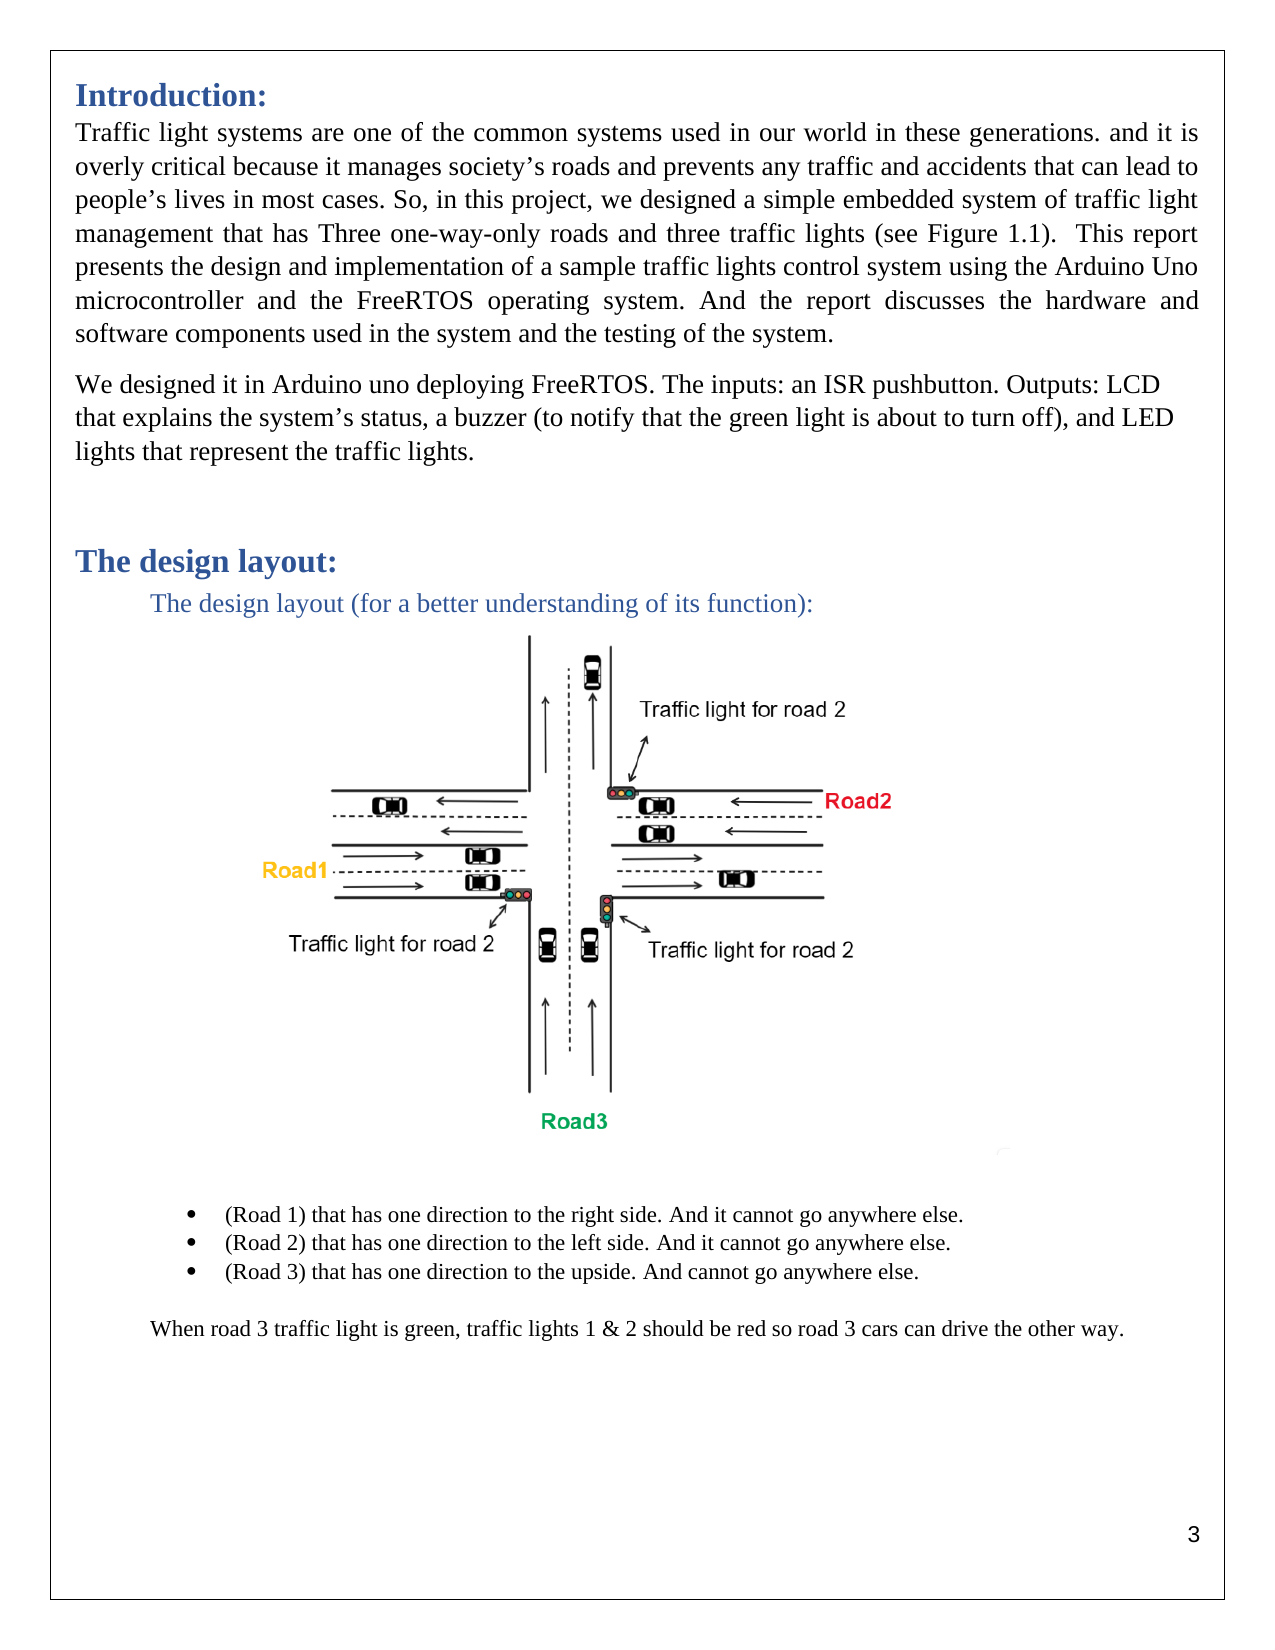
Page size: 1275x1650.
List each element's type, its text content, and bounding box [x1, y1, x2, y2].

list (Road 1) that has one direction to the right side. And it cannot go anywhere else. [187, 1201, 1200, 1227]
subtitle The design layout (for a better understanding of its function): [150, 587, 1200, 618]
subtitle The design layout: [75, 541, 1200, 579]
text We designed it in Arduino uno deploying FreeRTOS. The inputs: an ISR pushbutton. Outputs: LCD that explains the system’s status, a buzzer (to notify that the green light is about to turn off), and LED lights that represent the traffic lights. [75, 368, 1200, 466]
list When road 3 traffic light is green, traffic lights 1 & 2 should be red so road 3 cars can drive the other way. [150, 1315, 1200, 1341]
text Traffic light systems are one of the common systems used in our world in these generations. and it is overly critical because it manages society’s roads and prevents any traffic and accidents that can lead to people’s lives in most cases. So, in this project, we designed a simple embedded system of traffic light management that has Three one-way-only roads and three traffic lights (see Figure 1.1). This report presents the design and implementation of a sample traffic lights control system using the Arduino Uno microcontroller and the FreeRTOS operating system. And the report discusses the hardware and software components used in the system and the testing of the system. [75, 116, 1200, 349]
list (Road 3) that has one direction to the upside. And cannot go anywhere else. [187, 1258, 1200, 1284]
picture [173, 622, 1010, 1155]
subtitle Introduction: [75, 75, 1200, 113]
list (Road 2) that has one direction to the left side. And it cannot go anywhere else. [187, 1229, 1200, 1256]
